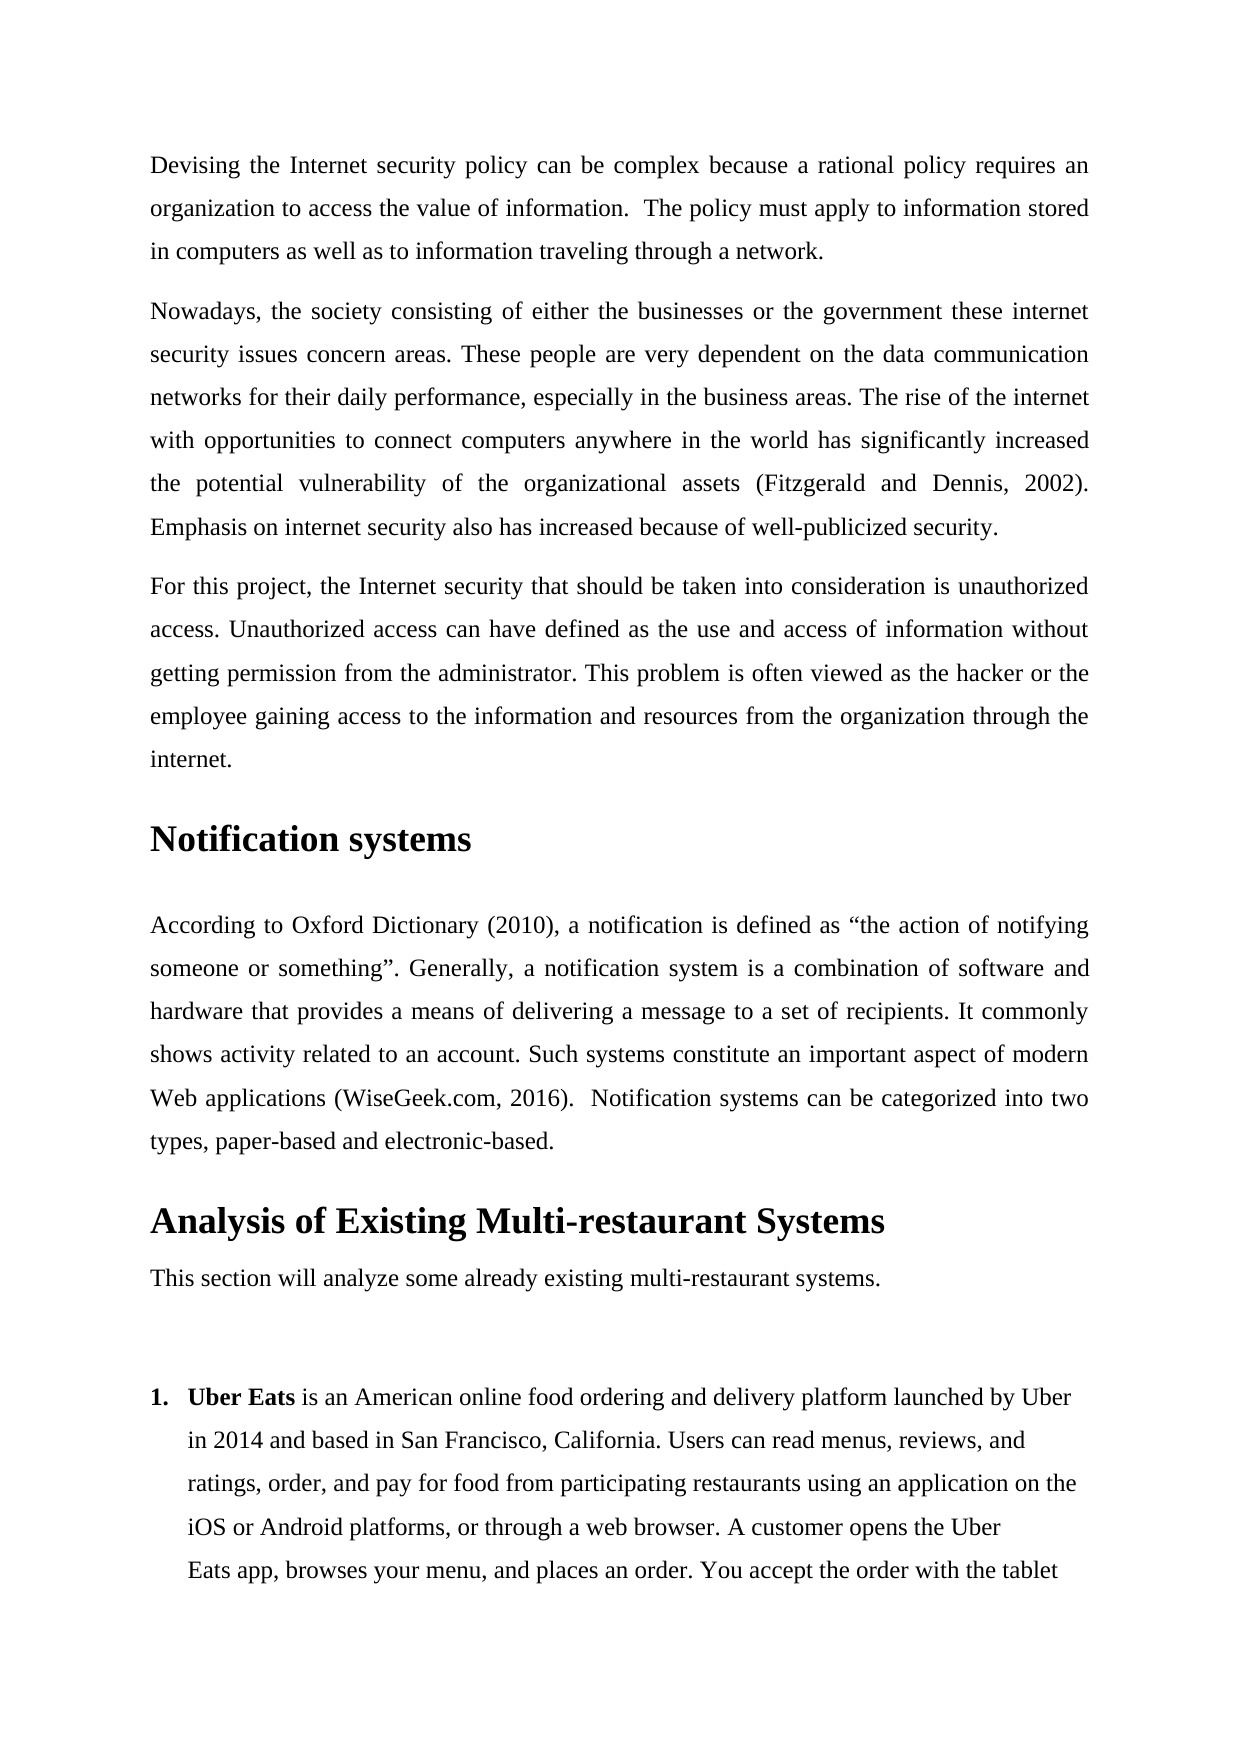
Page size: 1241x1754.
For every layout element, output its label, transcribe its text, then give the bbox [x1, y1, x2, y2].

subtitle Analysis of Existing Multi-restaurant Systems [150, 1198, 1090, 1241]
subtitle Notification systems [150, 816, 1090, 859]
text For this project, the Internet security that should be taken into consideration is unauthorized access. Unauthorized access can have defined as the use and access of information without getting permission from the administrator. This problem is often viewed as the hacker or the employee gaining access to the information and resources from the organization through the internet. [150, 571, 1090, 773]
text This section will analyze some already existing multi-restaurant systems. [150, 1263, 1090, 1291]
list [150, 1382, 1090, 1583]
text Nowadays, the society consisting of either the businesses or the government these internet security issues concern areas. These people are very dependent on the data communication networks for their daily performance, especially in the business areas. The rise of the internet with opportunities to connect computers anywhere in the world has significantly increased the potential vulnerability of the organizational assets (Fitzgerald and Dennis, 2002). Emphasis on internet security also has increased because of well-publicized security. [150, 296, 1090, 540]
text According to Oxford Dictionary (2010), a notification is defined as “the action of notifying someone or something”. Generally, a notification system is a combination of software and hardware that provides a means of delivering a message to a set of recipients. It commonly shows activity related to an account. Such systems constitute an important aspect of modern Web applications (WiseGeek.com, 2016). Notification systems can be categorized into two types, paper-based and electronic-based. [150, 910, 1090, 1154]
text Devising the Internet security policy can be complex because a rational policy requires an organization to access the value of information. The policy must apply to information stored in computers as well as to information traveling through a network. [150, 150, 1090, 265]
